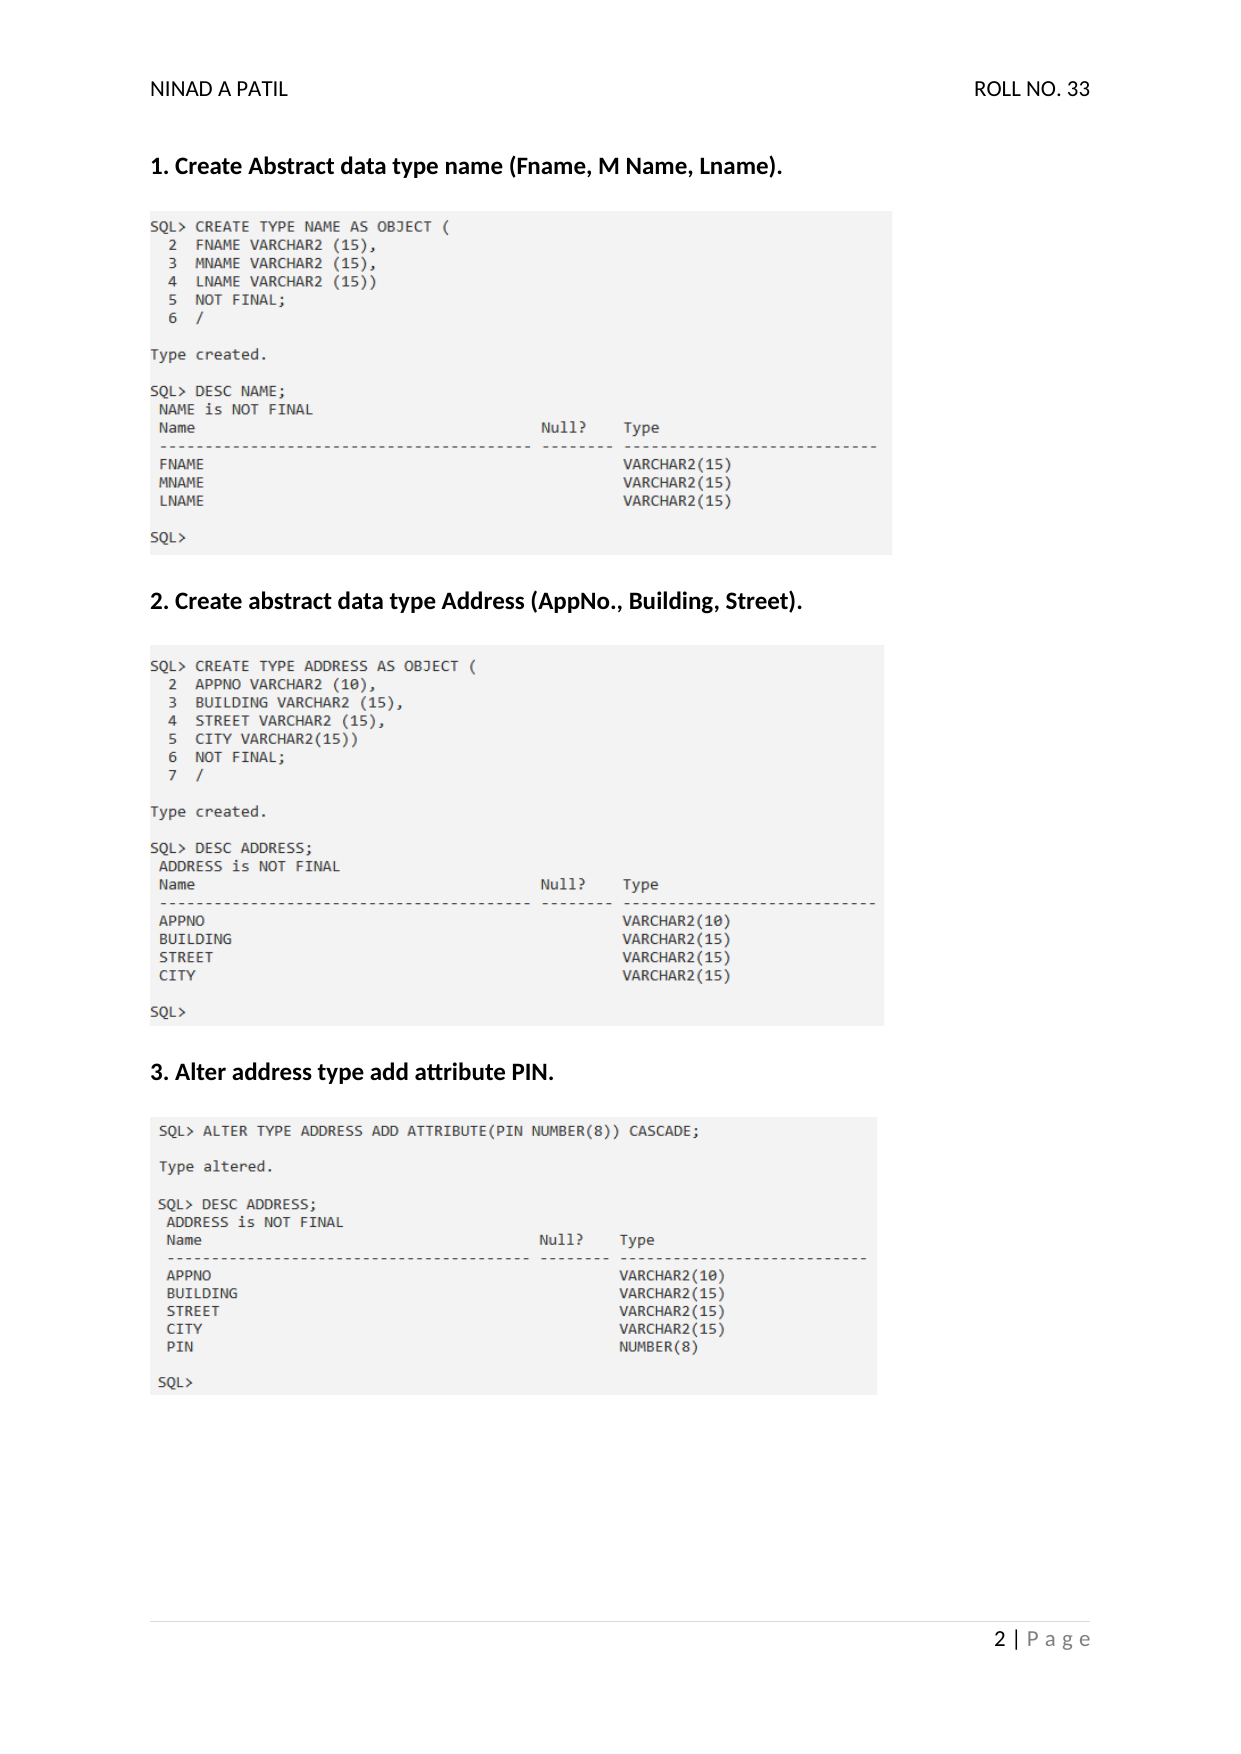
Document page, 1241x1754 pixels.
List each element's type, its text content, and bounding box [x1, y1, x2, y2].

text 1. Create Abstract data type name (Fname, M Name, Lname). [150, 150, 1090, 181]
text 3. Alter address type add attribute PIN. [150, 1056, 1090, 1087]
picture [150, 645, 885, 1026]
text 2. Create abstract data type Address (AppNo., Building, Street). [150, 585, 1090, 615]
picture [150, 1117, 878, 1395]
picture [150, 211, 893, 555]
